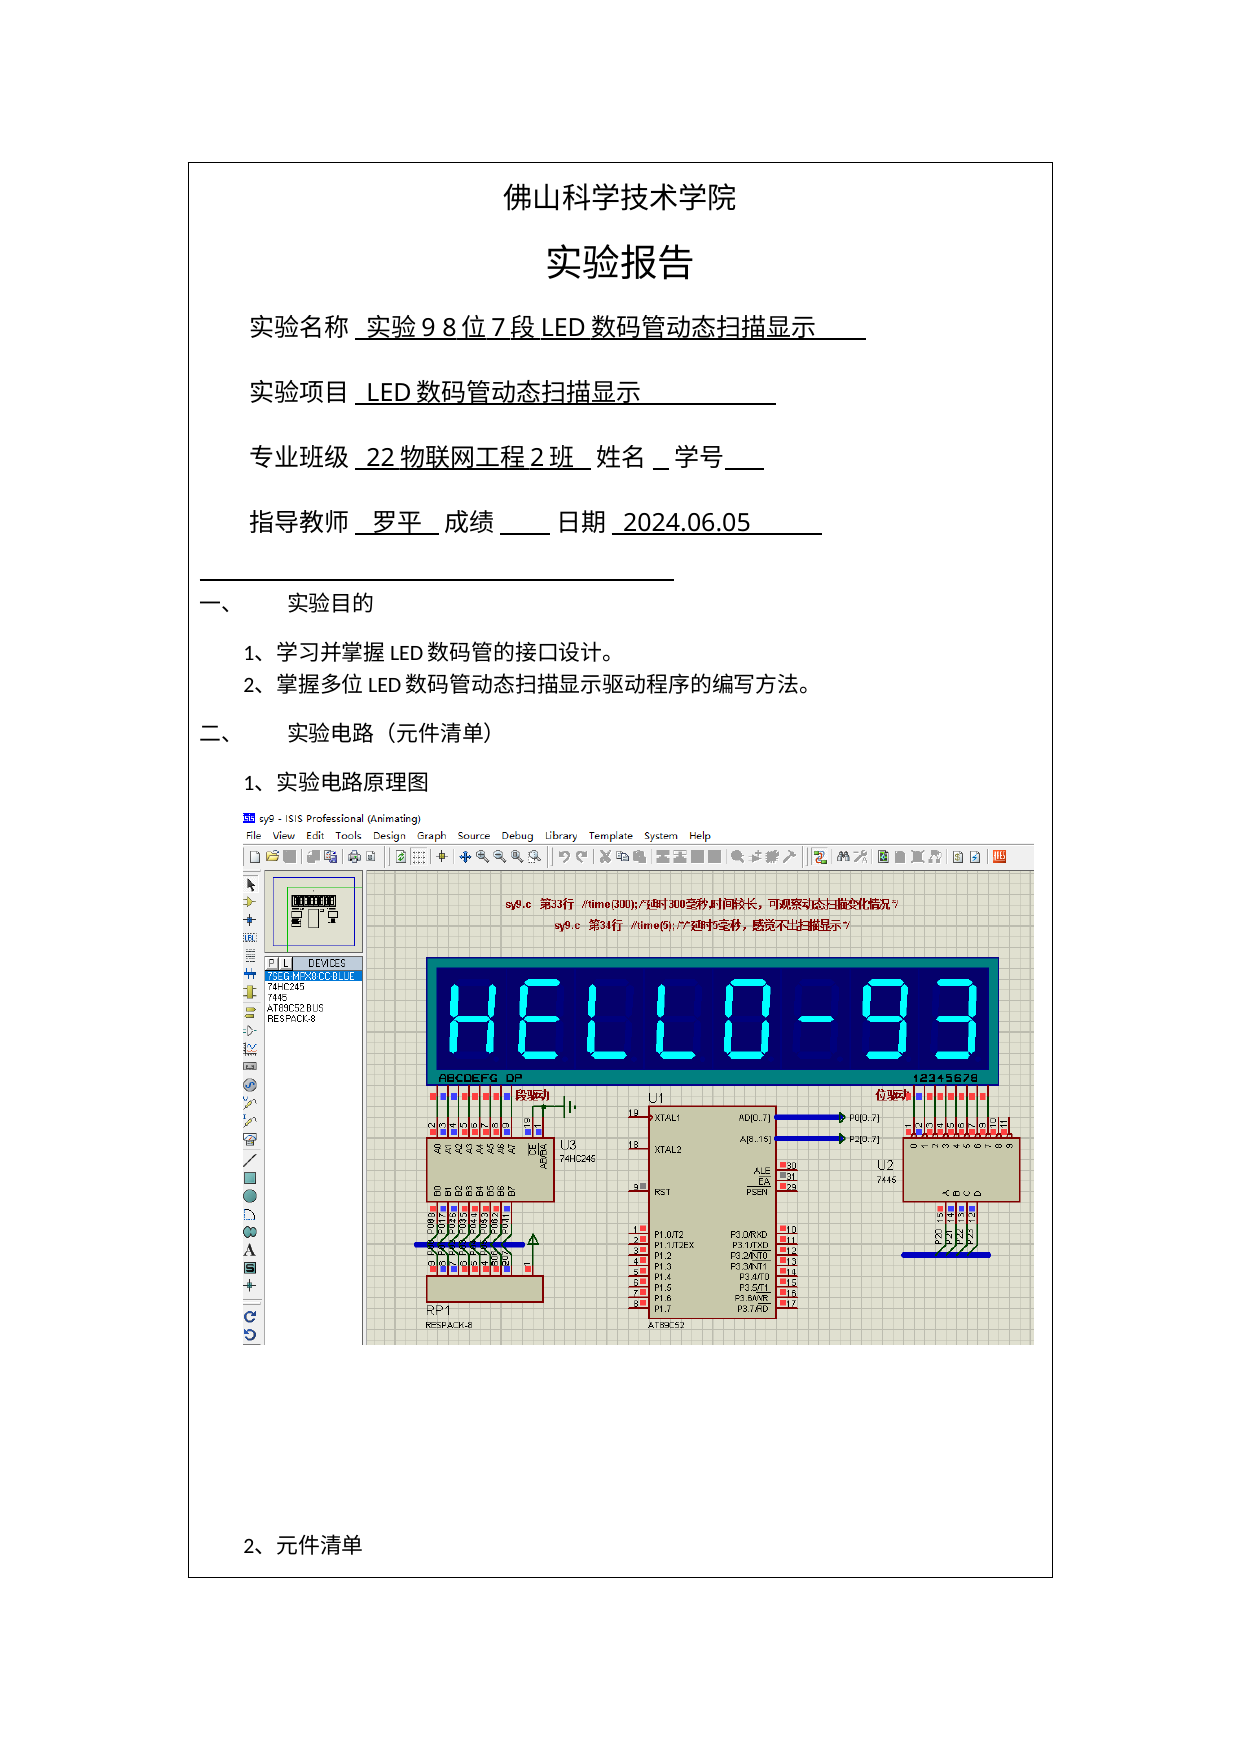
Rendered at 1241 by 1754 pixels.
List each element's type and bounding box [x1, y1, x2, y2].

table_header [189, 163, 1052, 1577]
picture [243, 813, 1034, 1345]
